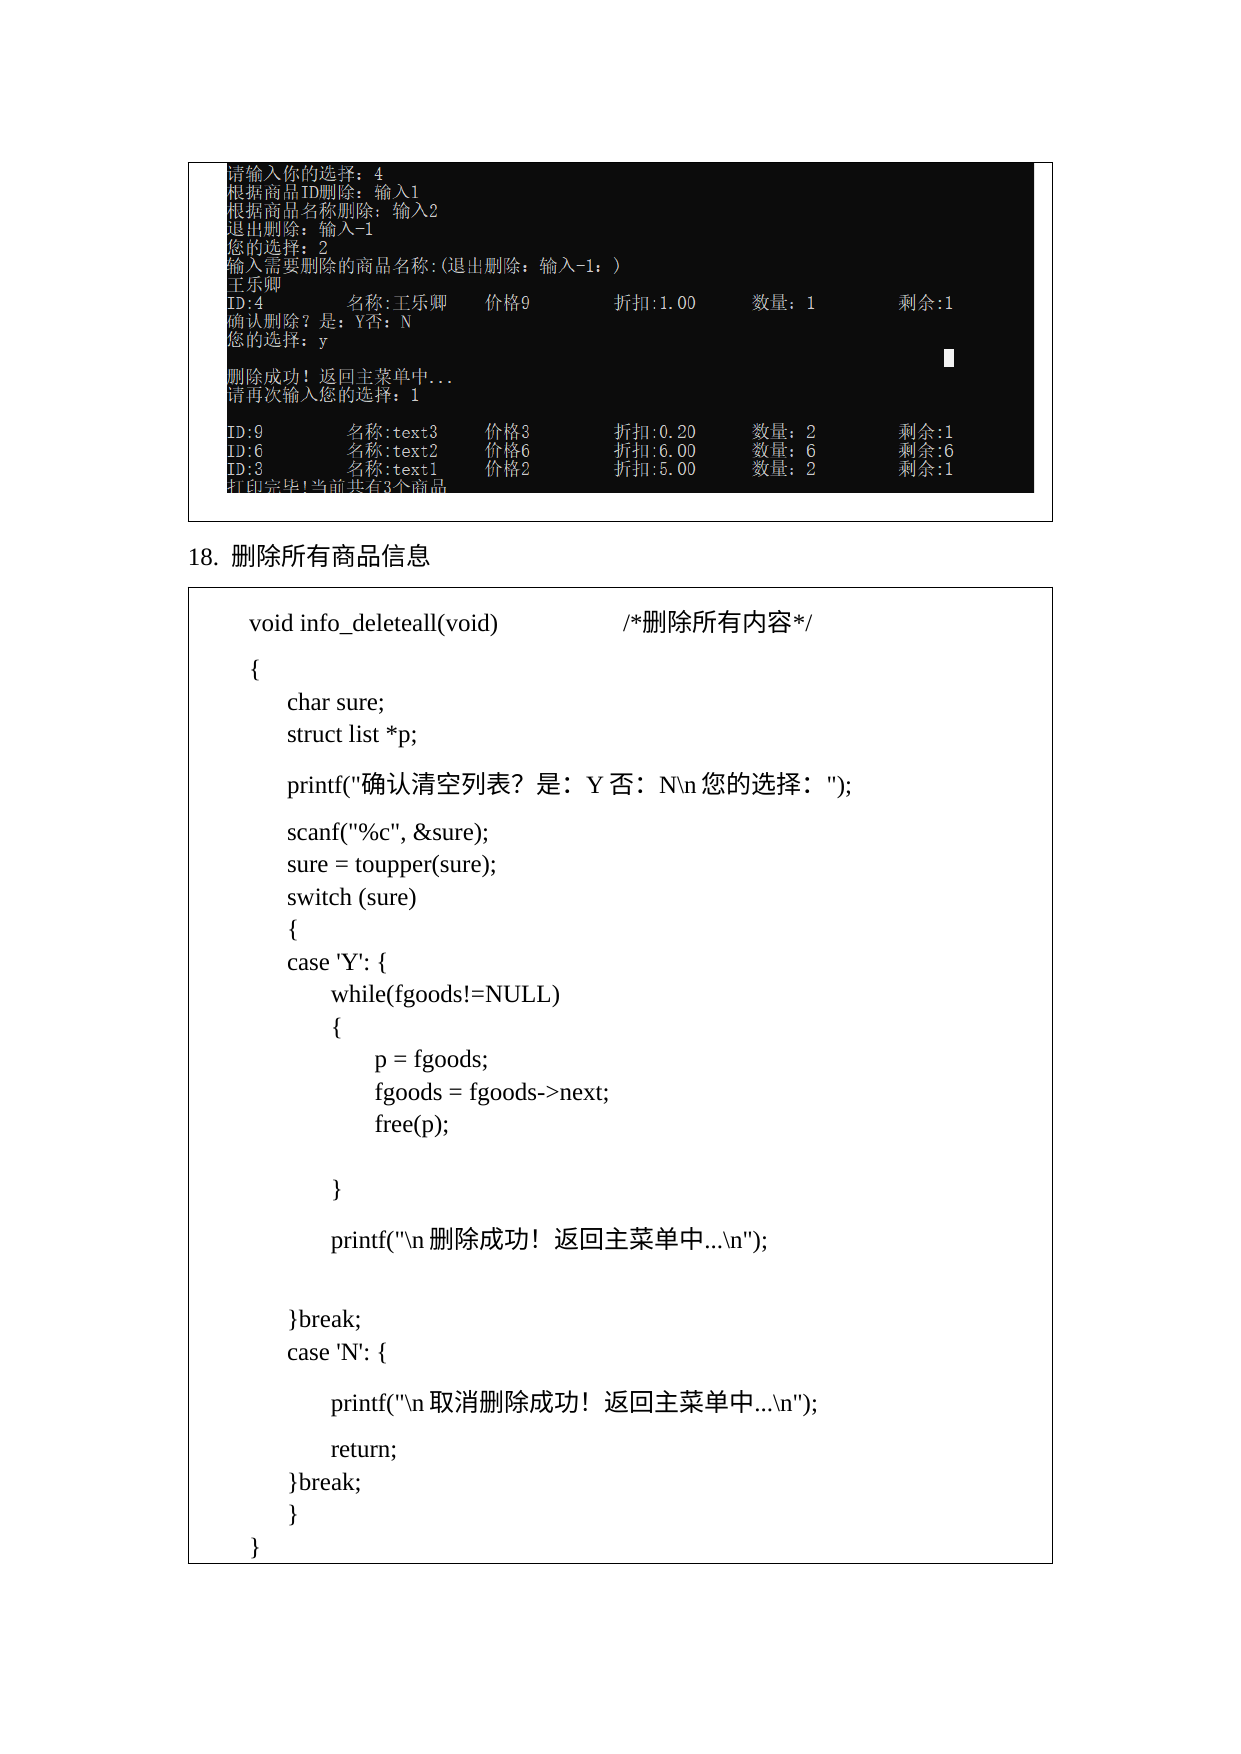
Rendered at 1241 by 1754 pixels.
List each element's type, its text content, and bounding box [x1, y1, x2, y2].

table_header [189, 588, 1052, 1563]
list 删除所有商品信息 [188, 522, 1053, 587]
picture [227, 163, 1035, 493]
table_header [189, 163, 1052, 521]
